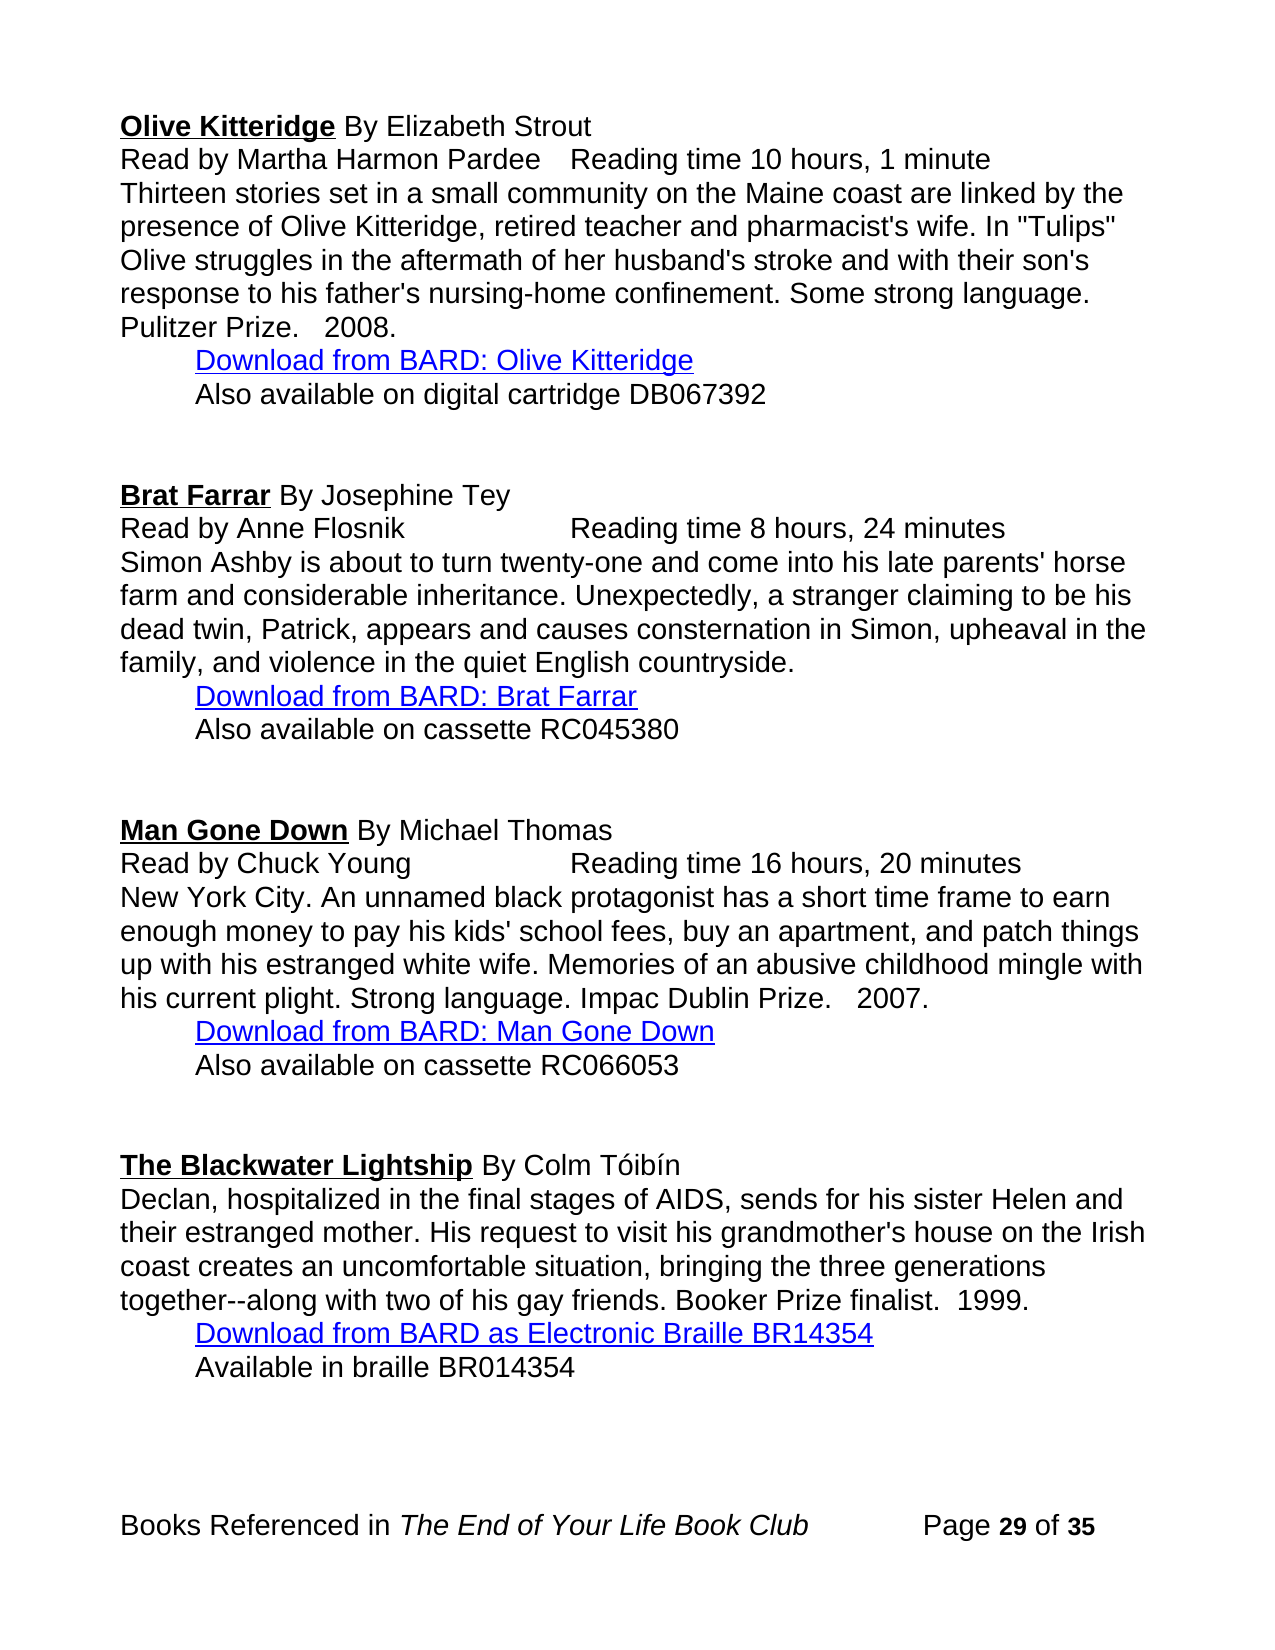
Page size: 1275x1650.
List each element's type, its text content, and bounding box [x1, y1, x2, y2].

text Man Gone Down By Michael Thomas [120, 813, 1155, 846]
text Also available on cassette RC066053 [120, 1048, 1155, 1081]
text New York City. An unnamed black protagonist has a short time frame to earn enough money to pay his kids' school fees, buy an apartment, and patch things up with his estranged white wife. Memories of an abusive childhood mingle with his current plight. Strong language. Impac Dublin Prize. 2007. [120, 880, 1155, 1014]
text Download from BARD: Brat Farrar [120, 679, 1155, 712]
text Brat Farrar By Josephine Tey [120, 477, 1155, 511]
text Thirteen stories set in a small community on the Maine coast are linked by the presence of Olive Kitteridge, retired teacher and pharmacist's wife. In "Tulips" Olive struggles in the aftermath of her husband's stroke and with their son's response to his father's nursing-home confinement. Some strong language. Pulitzer Prize. 2008. [120, 176, 1155, 343]
text The Blackwater Lightship By Colm Tóibín [120, 1148, 1155, 1182]
text Available in braille BR014354 [120, 1349, 1155, 1383]
text Read by Martha Harmon Pardee Reading time 10 hours, 1 minute [120, 142, 1155, 176]
text Olive Kitteridge By Elizabeth Strout [120, 108, 1155, 142]
text Also available on digital cartridge DB067392 [120, 377, 1155, 410]
text Read by Anne Flosnik Reading time 8 hours, 24 minutes [120, 511, 1155, 544]
text Download from BARD: Olive Kitteridge [120, 343, 1155, 377]
text Download from BARD as Electronic Braille BR14354 [120, 1316, 1155, 1349]
text Read by Chuck Young Reading time 16 hours, 20 minutes [120, 846, 1155, 880]
text Simon Ashby is about to turn twenty-one and come into his late parents' horse farm and considerable inheritance. Unexpectedly, a stranger claiming to be his dead twin, Patrick, appears and causes consternation in Simon, upheaval in the family, and violence in the quiet English countryside. [120, 544, 1155, 679]
text Download from BARD: Man Gone Down [120, 1014, 1155, 1048]
text Declan, hospitalized in the final stages of AIDS, sends for his sister Helen and their estranged mother. His request to visit his grandmother's house on the Irish coast creates an uncomfortable situation, bringing the three generations together--along with two of his gay friends. Booker Prize finalist. 1999. [120, 1182, 1155, 1316]
text Also available on cassette RC045380 [120, 712, 1155, 746]
